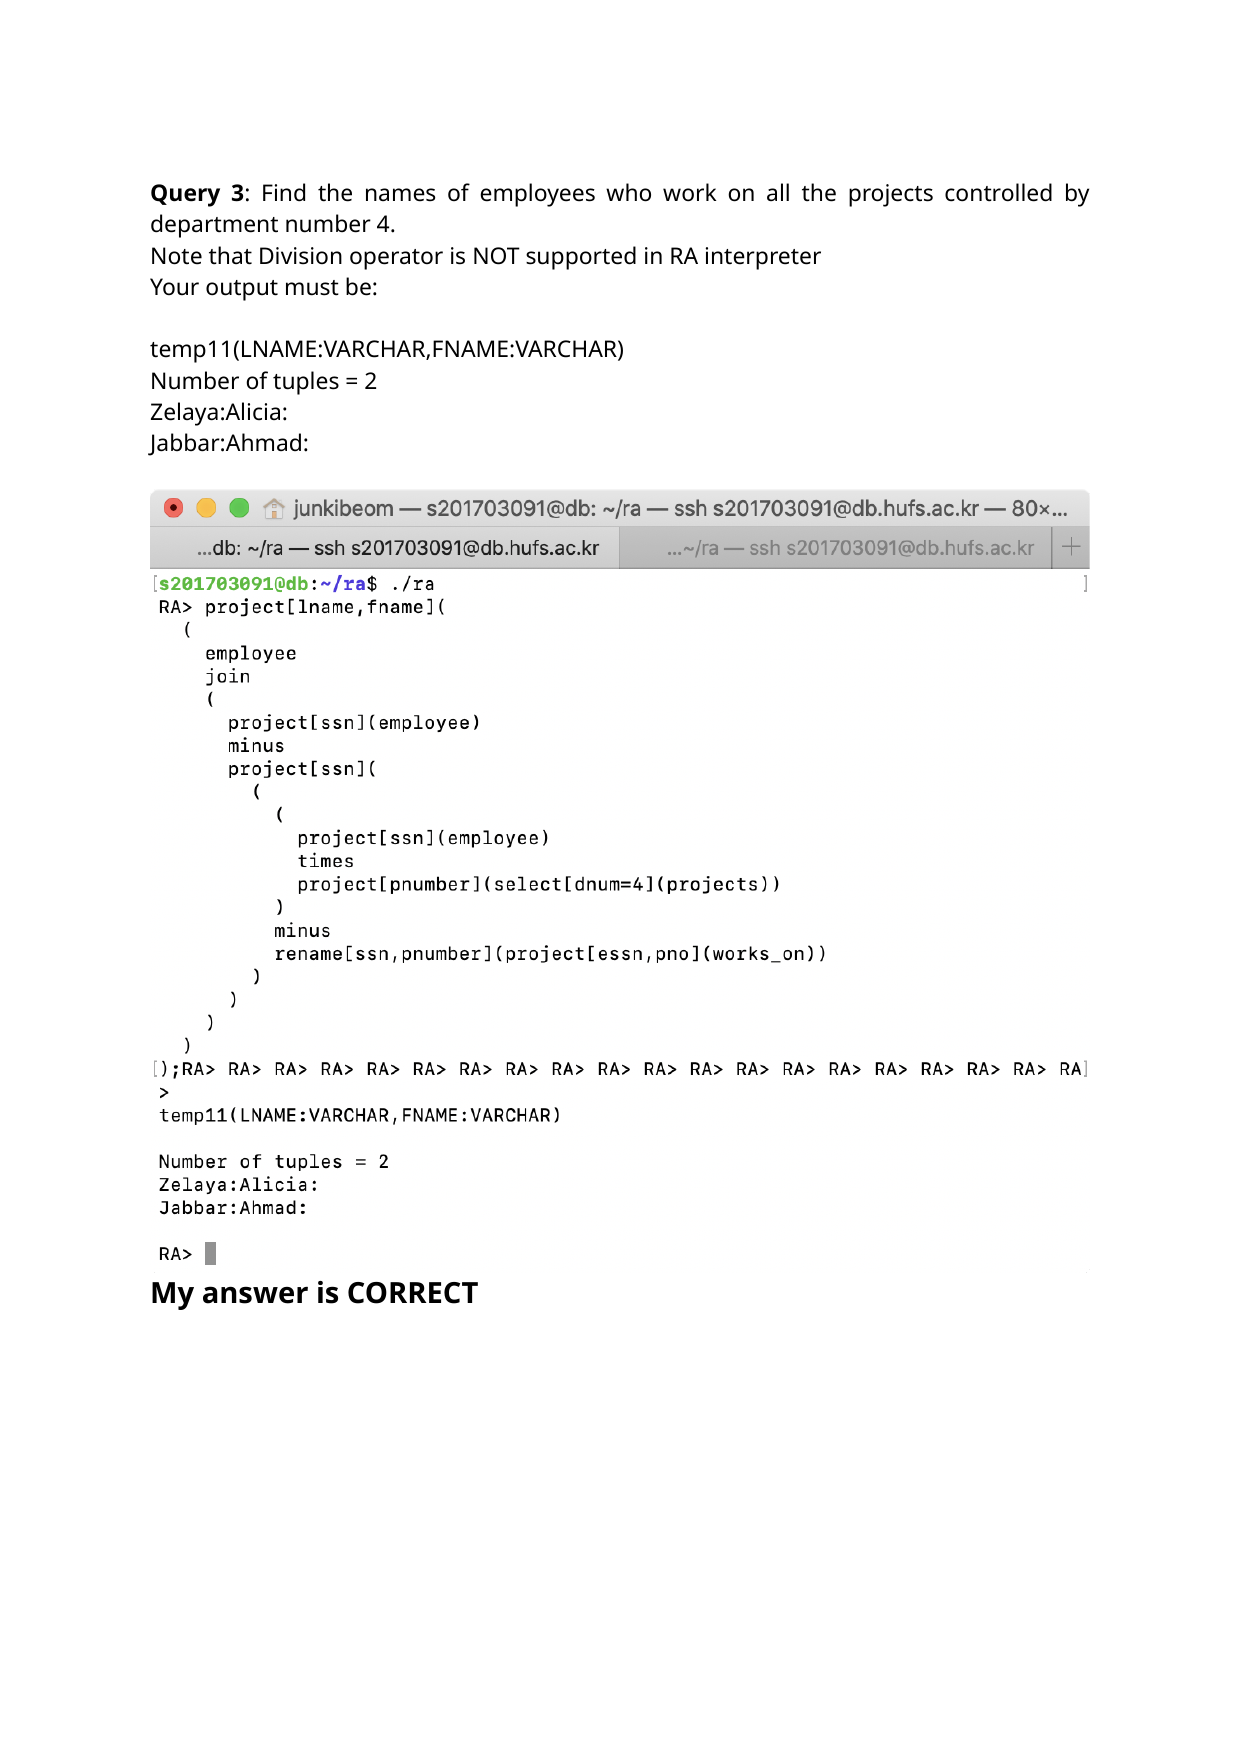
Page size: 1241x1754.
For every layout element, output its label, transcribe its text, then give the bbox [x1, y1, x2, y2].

picture [150, 489, 1090, 1273]
text temp11(LNAME:VARCHAR,FNAME:VARCHAR) [150, 333, 1090, 365]
text Query 3: Find the names of employees who work on all the projects controlled by department number 4. [150, 177, 1090, 240]
text My answer is CORRECT [150, 1273, 1090, 1312]
text Note that Division operator is NOT supported in RA interpreter [150, 240, 1090, 271]
text Number of tuples = 2 [150, 365, 1090, 396]
text Jabbar:Ahmad: [150, 427, 1090, 458]
text Zelaya:Alicia: [150, 396, 1090, 427]
text Your output must be: [150, 271, 1090, 302]
